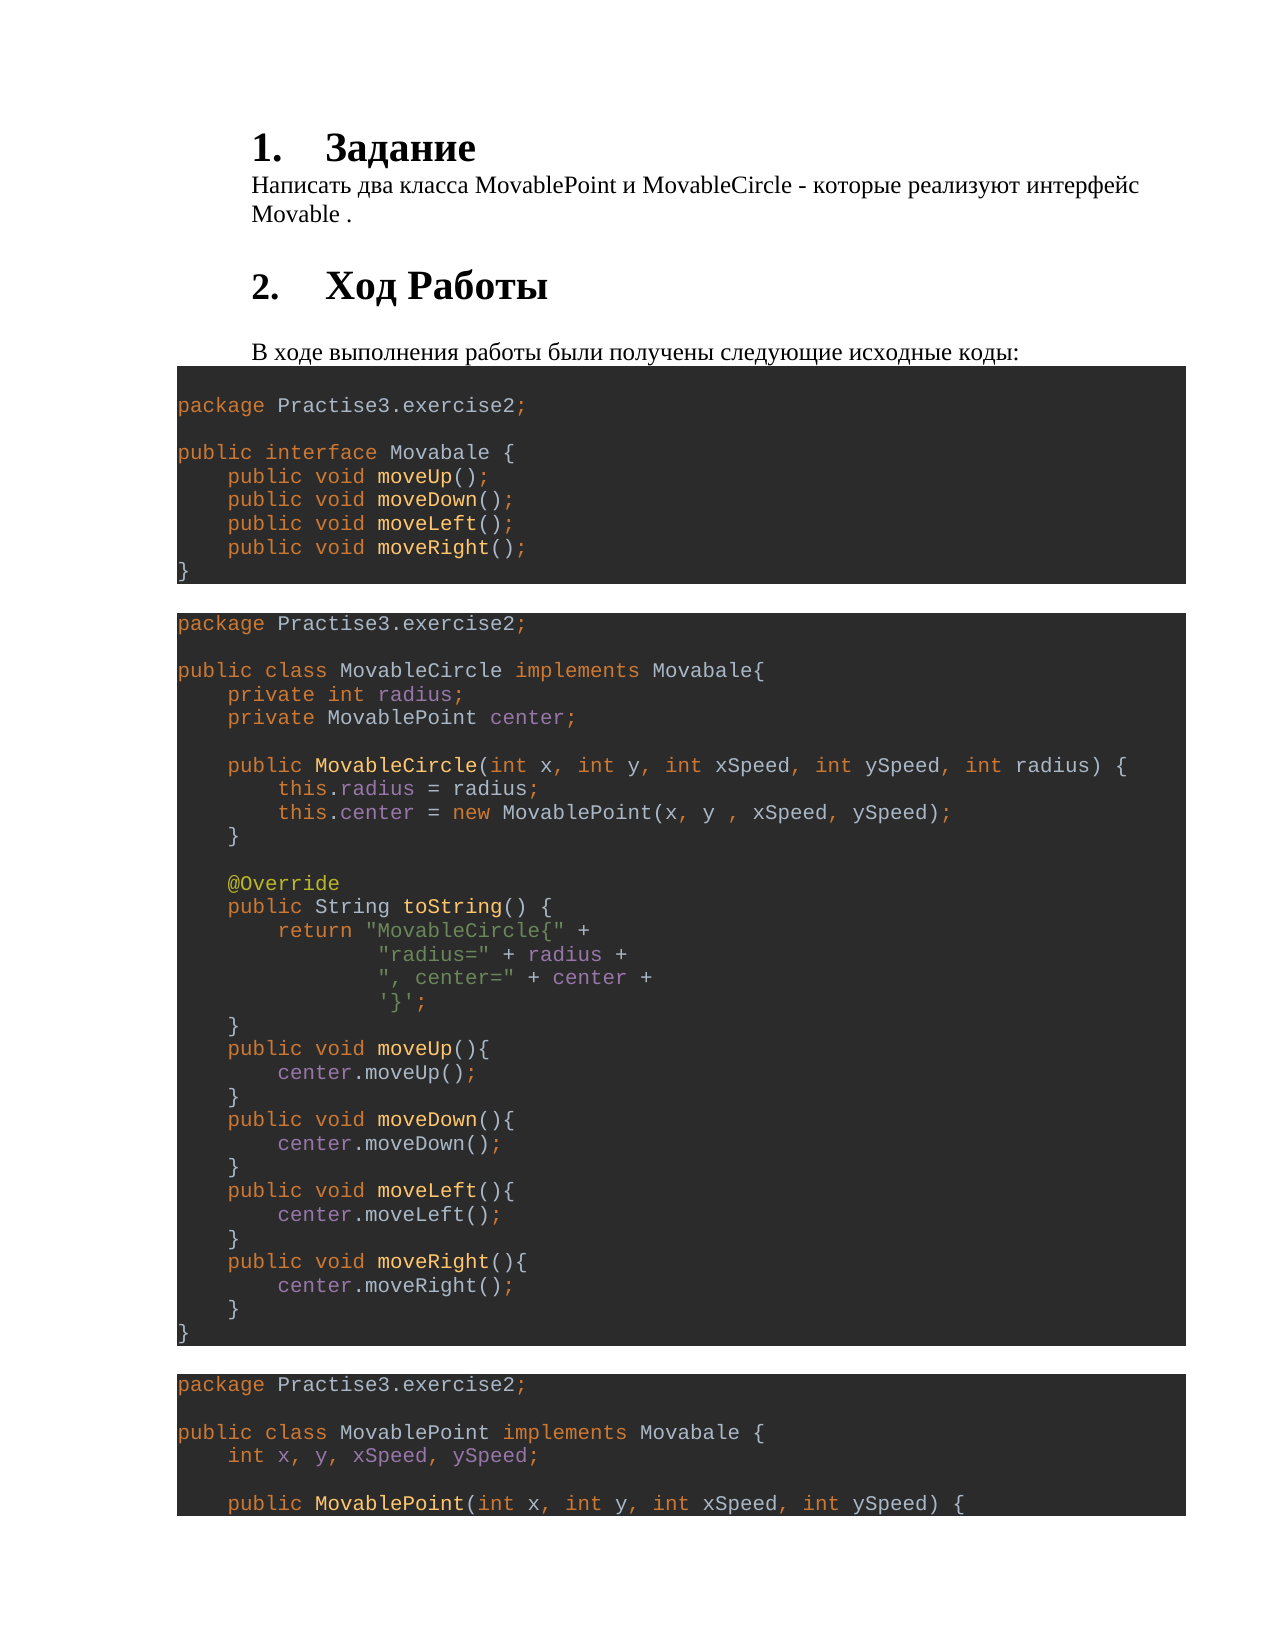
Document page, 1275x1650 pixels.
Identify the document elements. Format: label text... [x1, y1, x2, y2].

text package Practise3.exercise2; public class MovableCircle implements Movabale{ private int radius; private MovablePoint center; public MovableCircle(int x, int y, int xSpeed, int ySpeed, int radius) { this.radius = radius; this.center = new MovablePoint(x, y , xSpeed, ySpeed); } @Override public String toString() { return "MovableCircle{" + "radius=" + radius + ", center=" + center + '}'; } public void moveUp(){ center.moveUp(); } public void moveDown(){ center.moveDown(); } public void moveLeft(){ center.moveLeft(); } public void moveRight(){ center.moveRight(); } } [177, 613, 1186, 1346]
text package Practise3.exercise2; public interface Movabale { public void moveUp(); public void moveDown(); public void moveLeft(); public void moveRight(); } [177, 395, 1186, 584]
subtitle Ход Работы [177, 261, 1186, 308]
text В ходе выполнения работы были получены следующие исходные коды: [177, 337, 1186, 366]
subtitle Задание [177, 122, 1186, 170]
text Написать два класса MovablePoint и MovableCircle - которые реализуют интерфейс Movable . [251, 170, 1186, 228]
